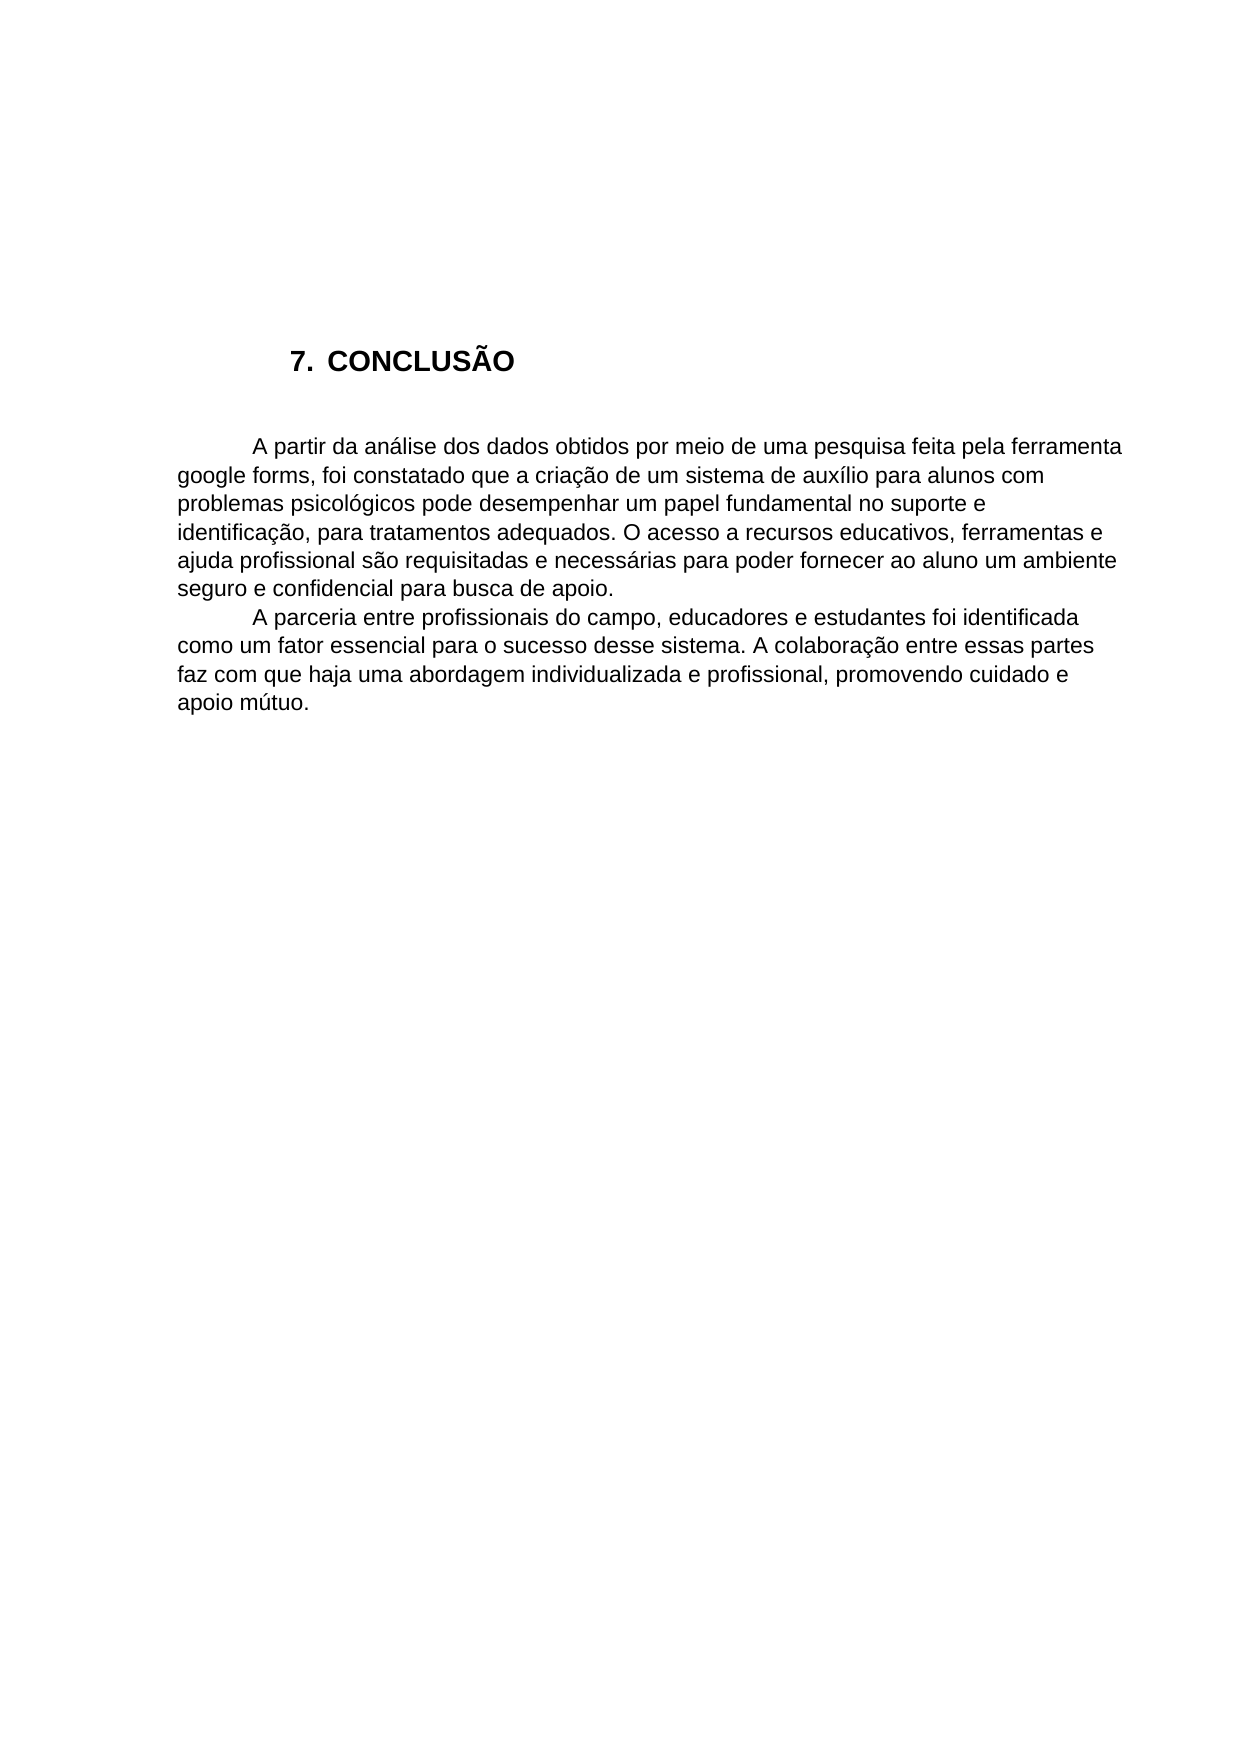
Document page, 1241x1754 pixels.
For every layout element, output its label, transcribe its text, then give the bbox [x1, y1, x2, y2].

subtitle CONCLUSÃO [289, 344, 1122, 377]
text A partir da análise dos dados obtidos por meio de uma pesquisa feita pela ferramenta google forms, foi constatado que a criação de um sistema de auxílio para alunos com problemas psicológicos pode desempenhar um papel fundamental no suporte e identificação, para tratamentos adequados. O acesso a recursos educativos, ferramentas e ajuda profissional são requisitadas e necessárias para poder fornecer ao aluno um ambiente seguro e confidencial para busca de apoio. A parceria entre profissionais do campo, educadores e estudantes foi identificada como um fator essencial para o sucesso desse sistema. A colaboração entre essas partes faz com que haja uma abordagem individualizada e profissional, promovendo cuidado e apoio mútuo. [177, 433, 1122, 715]
